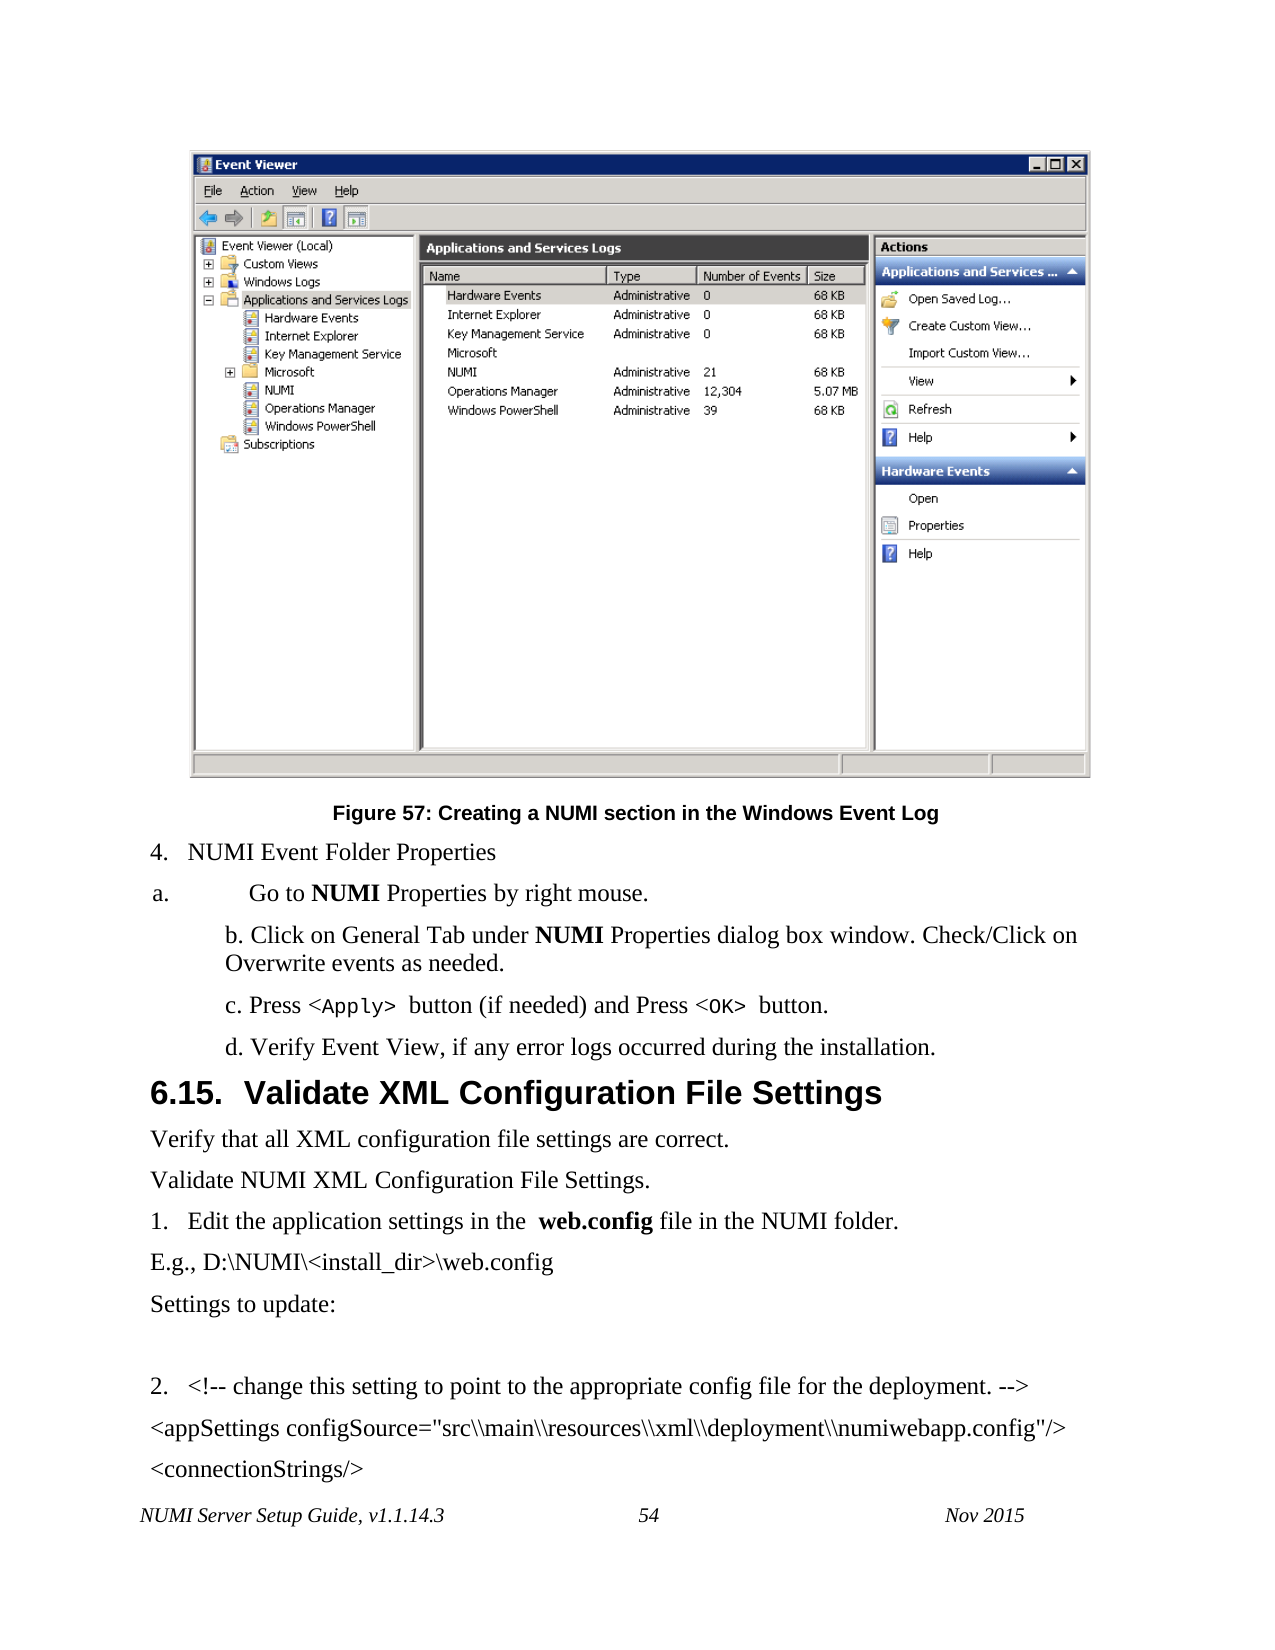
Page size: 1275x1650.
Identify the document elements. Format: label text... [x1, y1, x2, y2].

text Settings to update: [150, 1289, 1102, 1318]
list Click on General Tab under NUMI Properties dialog box window. Check/Click on Overwrite events as needed. [225, 920, 1080, 977]
list Verify Event View, if any error logs occurred during the installation. [225, 1032, 1102, 1061]
list Edit the application settings in the web.config file in the NUMI folder. E.g., D:\NUMI\<install_dir>\web.config [150, 1206, 902, 1276]
subtitle Validate XML Configuration File Settings [150, 1073, 1102, 1112]
text <connectionStrings/> [150, 1454, 1102, 1483]
list <!-- change this setting to point to the appropriate config file for the deployment. --> [150, 1371, 1102, 1400]
text <appSettings configSource="src\\main\\resources\\xml\\deployment\\numiwebapp.config"/> [150, 1413, 1102, 1441]
text Verify that all XML configuration file settings are correct. Validate NUMI XML Configuration File Settings. [150, 1124, 810, 1194]
list NUMI Event Folder Properties [150, 837, 1102, 866]
list Go to NUMI Properties by right mouse. [152, 878, 1102, 907]
text Figure 57: Creating a NUMI section in the Windows Event Log [332, 801, 1102, 825]
picture [189, 150, 1091, 778]
list Press <Apply> button (if needed) and Press <OK> button. [225, 990, 1102, 1020]
